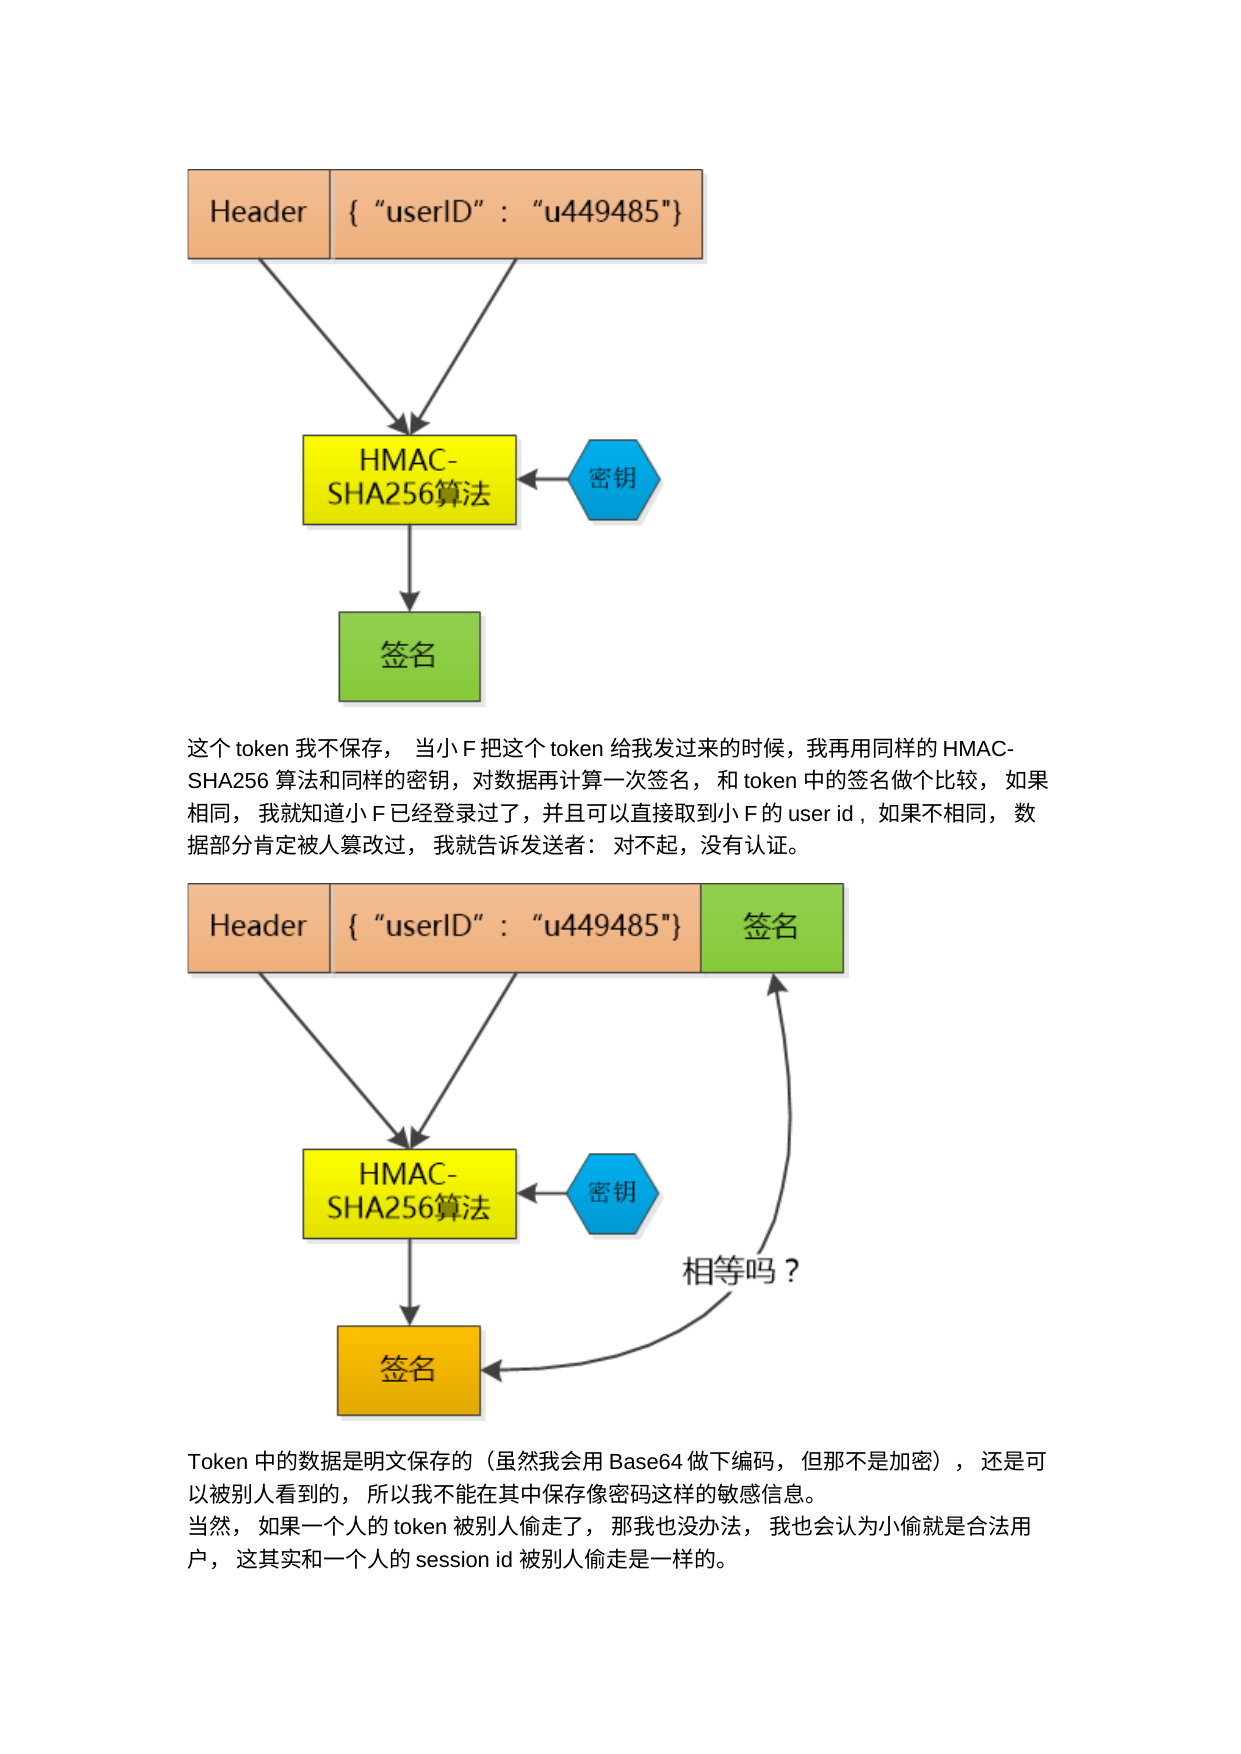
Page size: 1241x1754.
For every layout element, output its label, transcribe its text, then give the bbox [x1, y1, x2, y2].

picture [187, 883, 849, 1421]
picture [187, 169, 708, 707]
text 当然， 如果一个人的token 被别人偷走了， 那我也没办法， 我也会认为小偷就是合法用户， 这其实和一个人的session id 被别人偷走是一样的。 [187, 1509, 1053, 1574]
text Token 中的数据是明文保存的（虽然我会用Base64做下编码， 但那不是加密）， 还是可以被别人看到的， 所以我不能在其中保存像密码这样的敏感信息。 [187, 1444, 1053, 1509]
text 这个token 我不保存， 当小F把这个token 给我发过来的时候，我再用同样的HMAC-SHA256 算法和同样的密钥，对数据再计算一次签名， 和token 中的签名做个比较， 如果相同， 我就知道小F已经登录过了，并且可以直接取到小F的user id , 如果不相同， 数据部分肯定被人篡改过， 我就告诉发送者： 对不起，没有认证。 [187, 730, 1053, 860]
